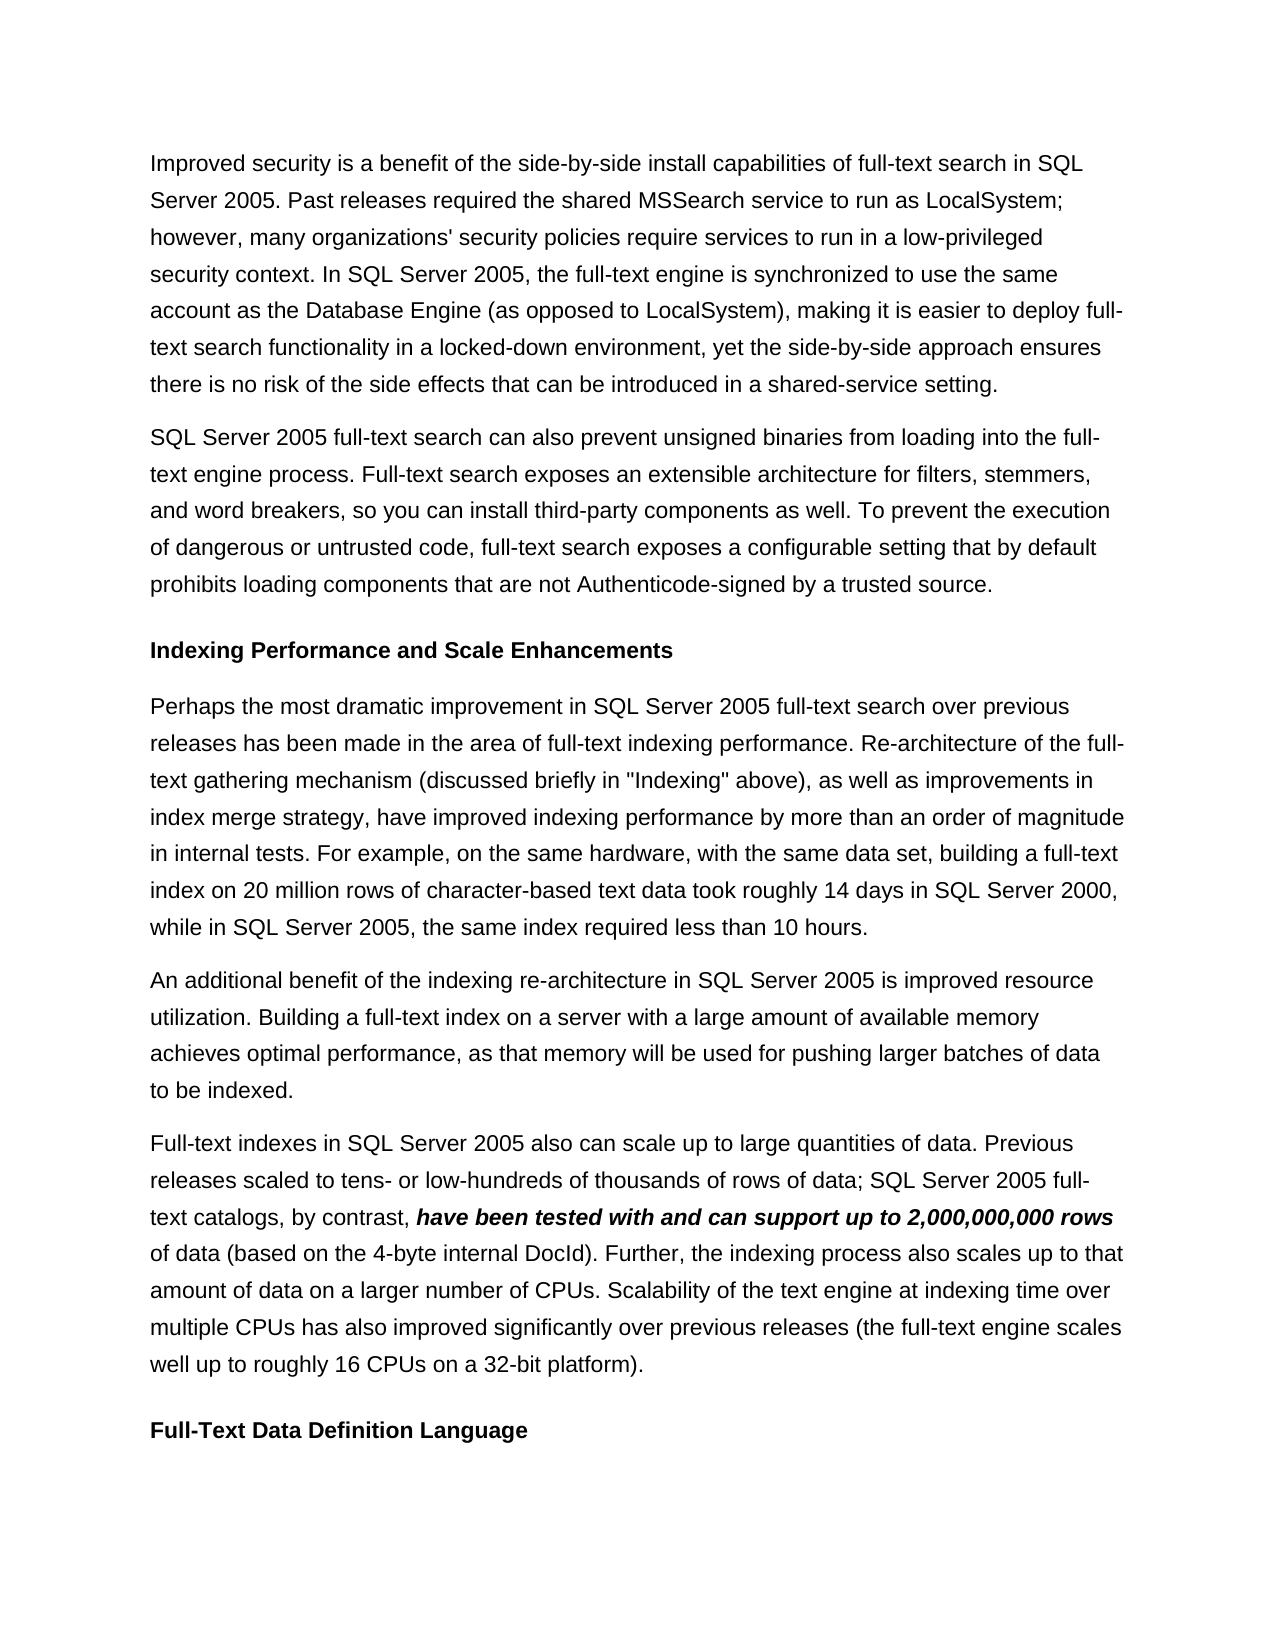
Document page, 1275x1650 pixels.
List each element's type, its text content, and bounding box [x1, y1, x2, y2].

subtitle Full-Text Data Definition Language [150, 1417, 1125, 1443]
text Improved security is a benefit of the side-by-side install capabilities of full-text search in SQL Server 2005. Past releases required the shared MSSearch service to run as LocalSystem; however, many organizations' security policies require services to run in a low-privileged security context. In SQL Server 2005, the full-text engine is synchronized to use the same account as the Database Engine (as opposed to LocalSystem), making it is easier to deploy full-text search functionality in a locked-down environment, yet the side-by-side approach ensures there is no risk of the side effects that can be introduced in a shared-service setting. [150, 150, 1125, 398]
text An additional benefit of the indexing re-architecture in SQL Server 2005 is improved resource utilization. Building a full-text index on a server with a large amount of available memory achieves optimal performance, as that memory will be used for pushing larger batches of data to be indexed. [150, 967, 1125, 1103]
text Perhaps the most dramatic improvement in SQL Server 2005 full-text search over previous releases has been made in the area of full-text indexing performance. Re-architecture of the full-text gathering mechanism (discussed briefly in "Indexing" above), as well as improvements in index merge strategy, have improved indexing performance by more than an order of magnitude in internal tests. For example, on the same hardware, with the same data set, building a full-text index on 20 million rows of character-based text data took roughly 14 days in SQL Server 2000, while in SQL Server 2005, the same index required less than 10 hours. [150, 693, 1125, 940]
text SQL Server 2005 full-text search can also prevent unsigned binaries from loading into the full-text engine process. Full-text search exposes an extensible architecture for filters, stemmers, and word breakers, so you can install third-party components as well. To prevent the execution of dangerous or untrusted code, full-text search exposes a configurable setting that by default prohibits loading components that are not Authenticode-signed by a trusted source. [150, 424, 1125, 598]
text Full-text indexes in SQL Server 2005 also can scale up to large quantities of data. Previous releases scaled to tens- or low-hundreds of thousands of rows of data; SQL Server 2005 full-text catalogs, by contrast, have been tested with and can support up to 2,000,000,000 rows of data (based on the 4-byte internal DocId). Further, the indexing process also scales up to that amount of data on a larger number of CPUs. Scalability of the text engine at indexing time over multiple CPUs has also improved significantly over previous releases (the full-text engine scales well up to roughly 16 CPUs on a 32-bit platform). [150, 1130, 1125, 1377]
subtitle Indexing Performance and Scale Enhancements [150, 637, 1125, 664]
